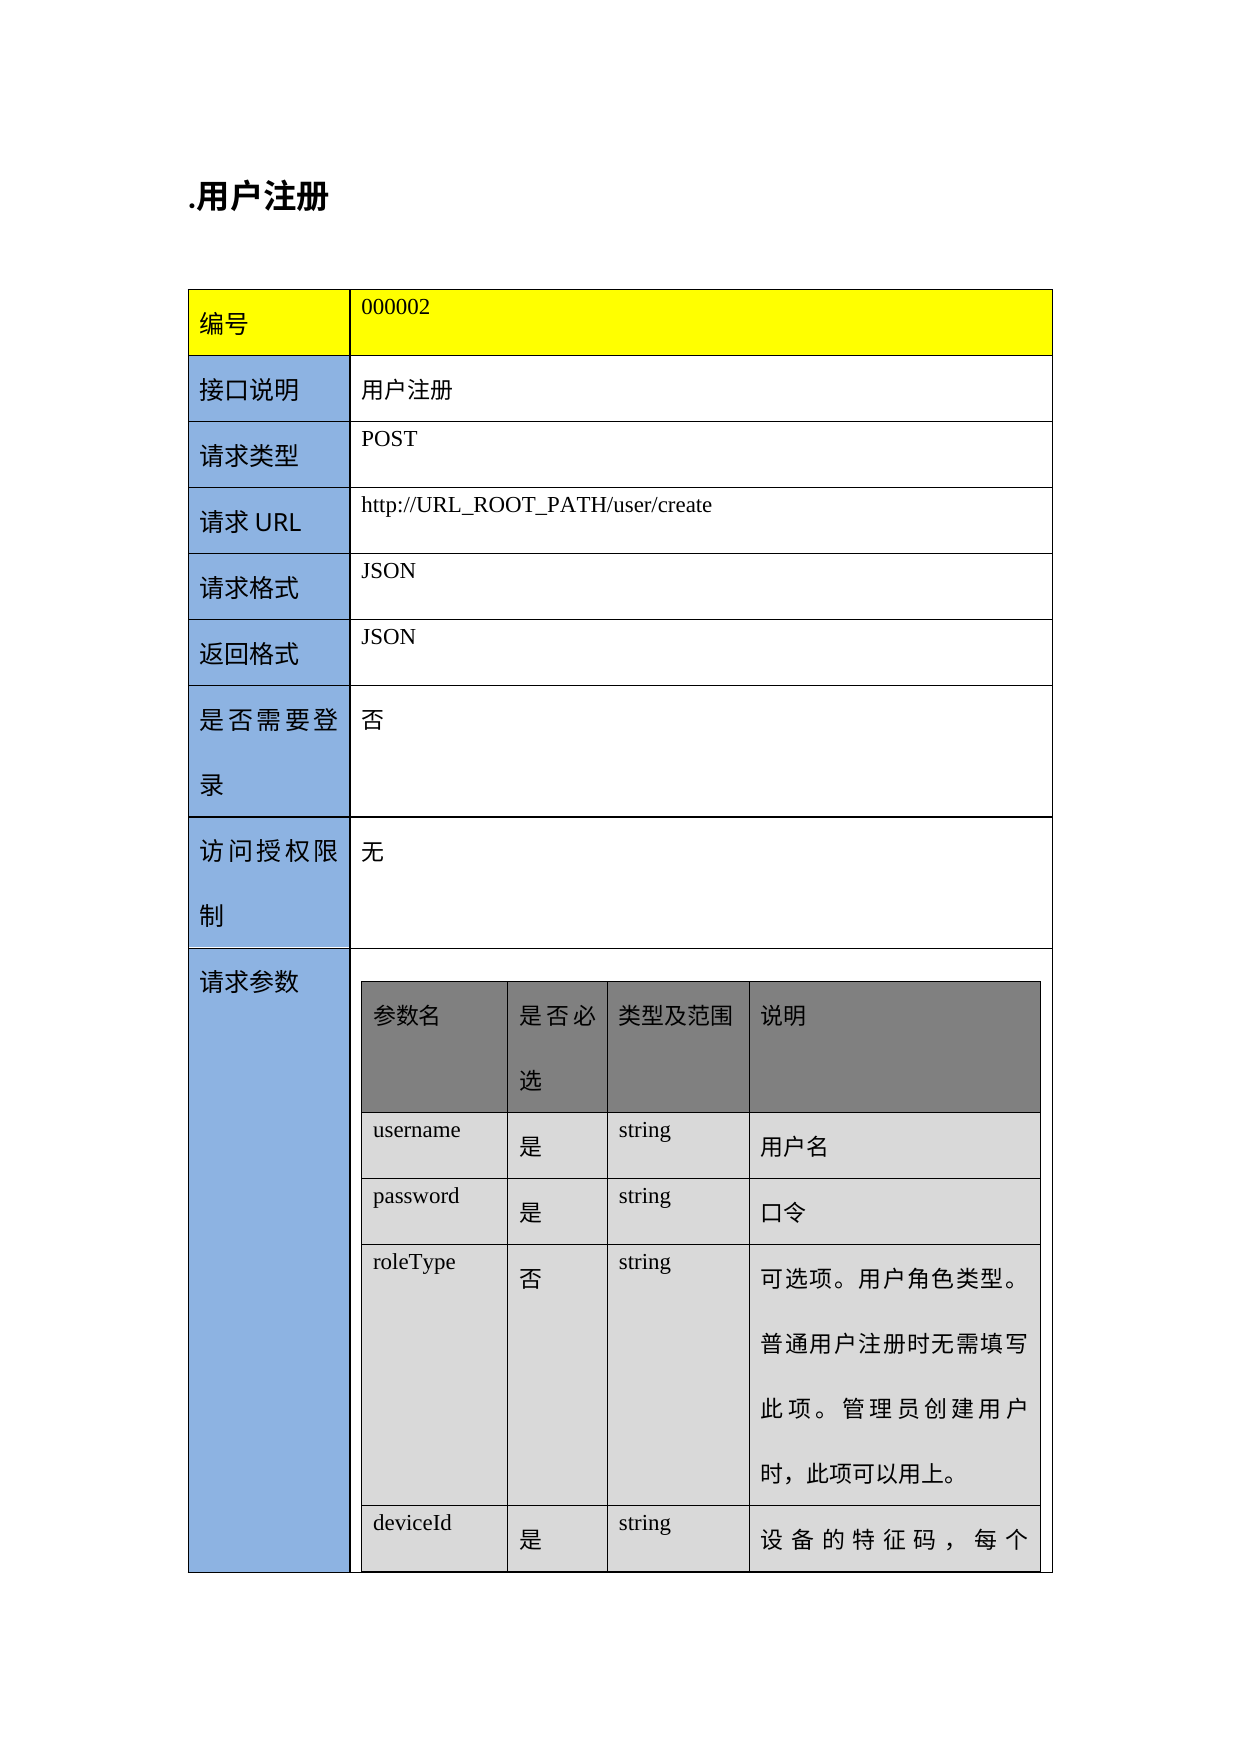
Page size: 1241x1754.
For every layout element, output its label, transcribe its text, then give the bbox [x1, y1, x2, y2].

table_cell JSON [351, 554, 1052, 619]
table_cell 是否需要登录 [189, 686, 349, 816]
table_cell 请求参数 [189, 949, 349, 1572]
table_cell 访问授权限制 [189, 818, 349, 947]
table_cell 接口说明 [189, 356, 349, 421]
table_cell 返回格式 [189, 620, 349, 685]
table_cell [351, 949, 1052, 1572]
table_cell 请求类型 [189, 422, 349, 487]
table_cell http://URL_ROOT_PATH/user/create [351, 488, 1052, 553]
table_header 000002 [351, 290, 1052, 355]
table_cell 用户注册 [351, 356, 1052, 421]
table_cell POST [351, 422, 1052, 487]
table_cell JSON [351, 620, 1052, 685]
table_cell 无 [351, 818, 1052, 947]
subtitle .用户注册 [187, 162, 1053, 227]
table_cell 否 [351, 686, 1052, 816]
table_header 编号 [189, 290, 349, 355]
table_cell 请求格式 [189, 554, 349, 619]
table_cell 请求URL [189, 488, 349, 553]
